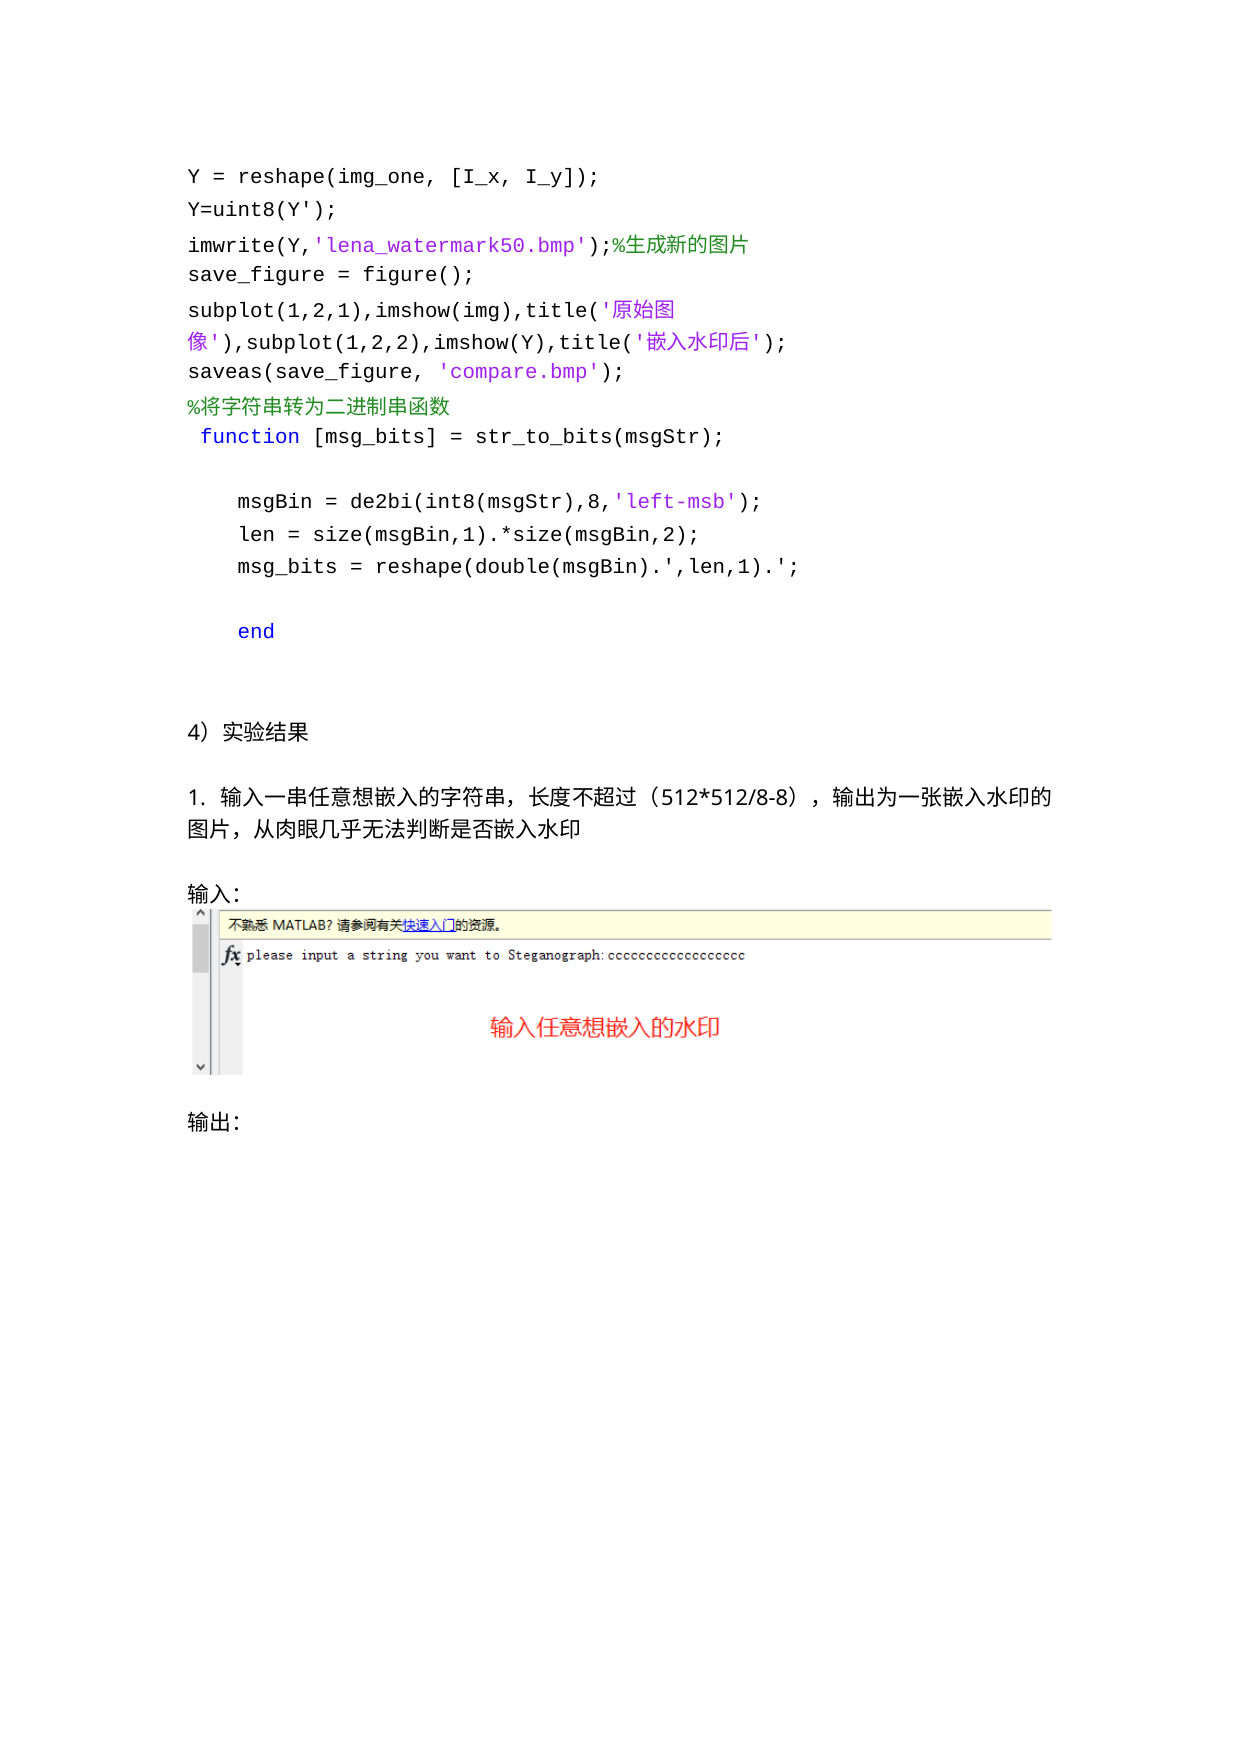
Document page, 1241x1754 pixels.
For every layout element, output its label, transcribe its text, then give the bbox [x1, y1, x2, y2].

text Y = reshape(img_one, [I_x, I_y]); [187, 162, 1053, 194]
text end [187, 617, 1053, 649]
text len = size(msgBin,1).*size(msgBin,2); [187, 519, 1053, 552]
text %将字符串转为二进制串函数 [187, 389, 1053, 422]
list 输入一串任意想嵌入的字符串，长度不超过（512*512/8-8），输出为一张嵌入水印的图片，从肉眼几乎无法判断是否嵌入水印 [187, 779, 1053, 844]
list 输入： [187, 877, 1053, 909]
text function [msg_bits] = str_to_bits(msgStr); [187, 422, 1053, 454]
text saveas(save_figure, 'compare.bmp'); [187, 357, 1053, 389]
text msgBin = de2bi(int8(msgStr),8,'left-msb'); [187, 487, 1053, 519]
text subplot(1,2,1),imshow(img),title('原始图像'),subplot(1,2,2),imshow(Y),title('嵌入水印后'); [187, 292, 1053, 357]
list 输出： [187, 1104, 1053, 1137]
text Y=uint8(Y'); [187, 194, 1053, 227]
list 实验结果 [187, 714, 1053, 747]
picture [187, 909, 1052, 1075]
text save_figure = figure(); [187, 259, 1053, 292]
text msg_bits = reshape(double(msgBin).',len,1).'; [187, 552, 1053, 584]
text imwrite(Y,'lena_watermark50.bmp');%生成新的图片 [187, 227, 1053, 259]
